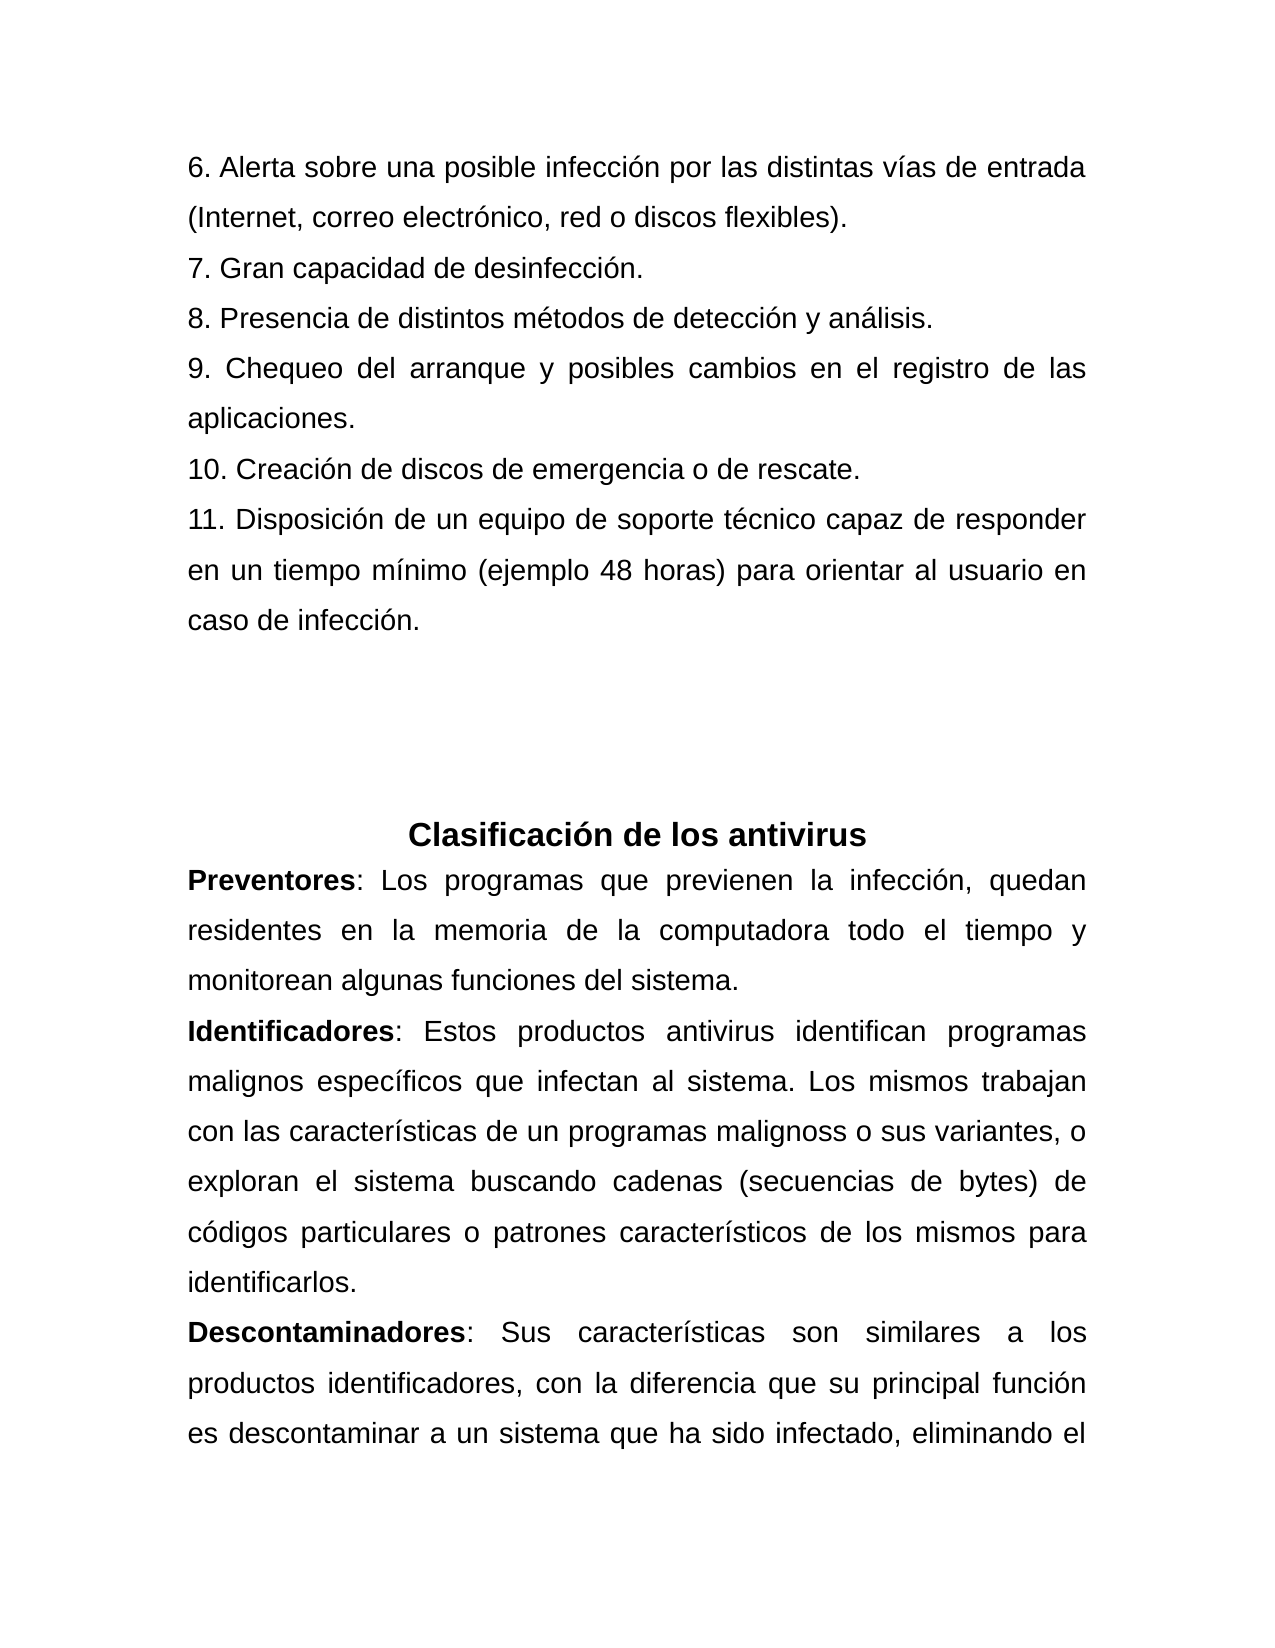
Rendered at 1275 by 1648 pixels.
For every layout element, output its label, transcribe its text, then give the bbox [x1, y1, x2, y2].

text 7. Gran capacidad de desinfección. [187, 251, 1088, 284]
text 9. Chequeo del arranque y posibles cambios en el registro de las aplicaciones. [187, 351, 1088, 435]
text Preventores: Los programas que previenen la infección, quedan residentes en la memoria de la computadora todo el tiempo y monitorean algunas funciones del sistema. [187, 863, 1088, 997]
text 8. Presencia de distintos métodos de detección y análisis. [187, 301, 1088, 334]
title Clasificación de los antivirus [187, 815, 1088, 853]
text 11. Disposición de un equipo de soporte técnico capaz de responder en un tiempo mínimo (ejemplo 48 horas) para orientar al usuario en caso de infección. [187, 502, 1088, 636]
text 10. Creación de discos de emergencia o de rescate. [187, 452, 1088, 485]
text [187, 1315, 1088, 1449]
text Identificadores: Estos productos antivirus identifican programas malignos específicos que infectan al sistema. Los mismos trabajan con las características de un programas malignoss o sus variantes, o exploran el sistema buscando cadenas (secuencias de bytes) de códigos particulares o patrones característicos de los mismos para identificarlos. [187, 1013, 1088, 1299]
text 6. Alerta sobre una posible infección por las distintas vías de entrada (Internet, correo electrónico, red o discos flexibles). [187, 150, 1088, 234]
